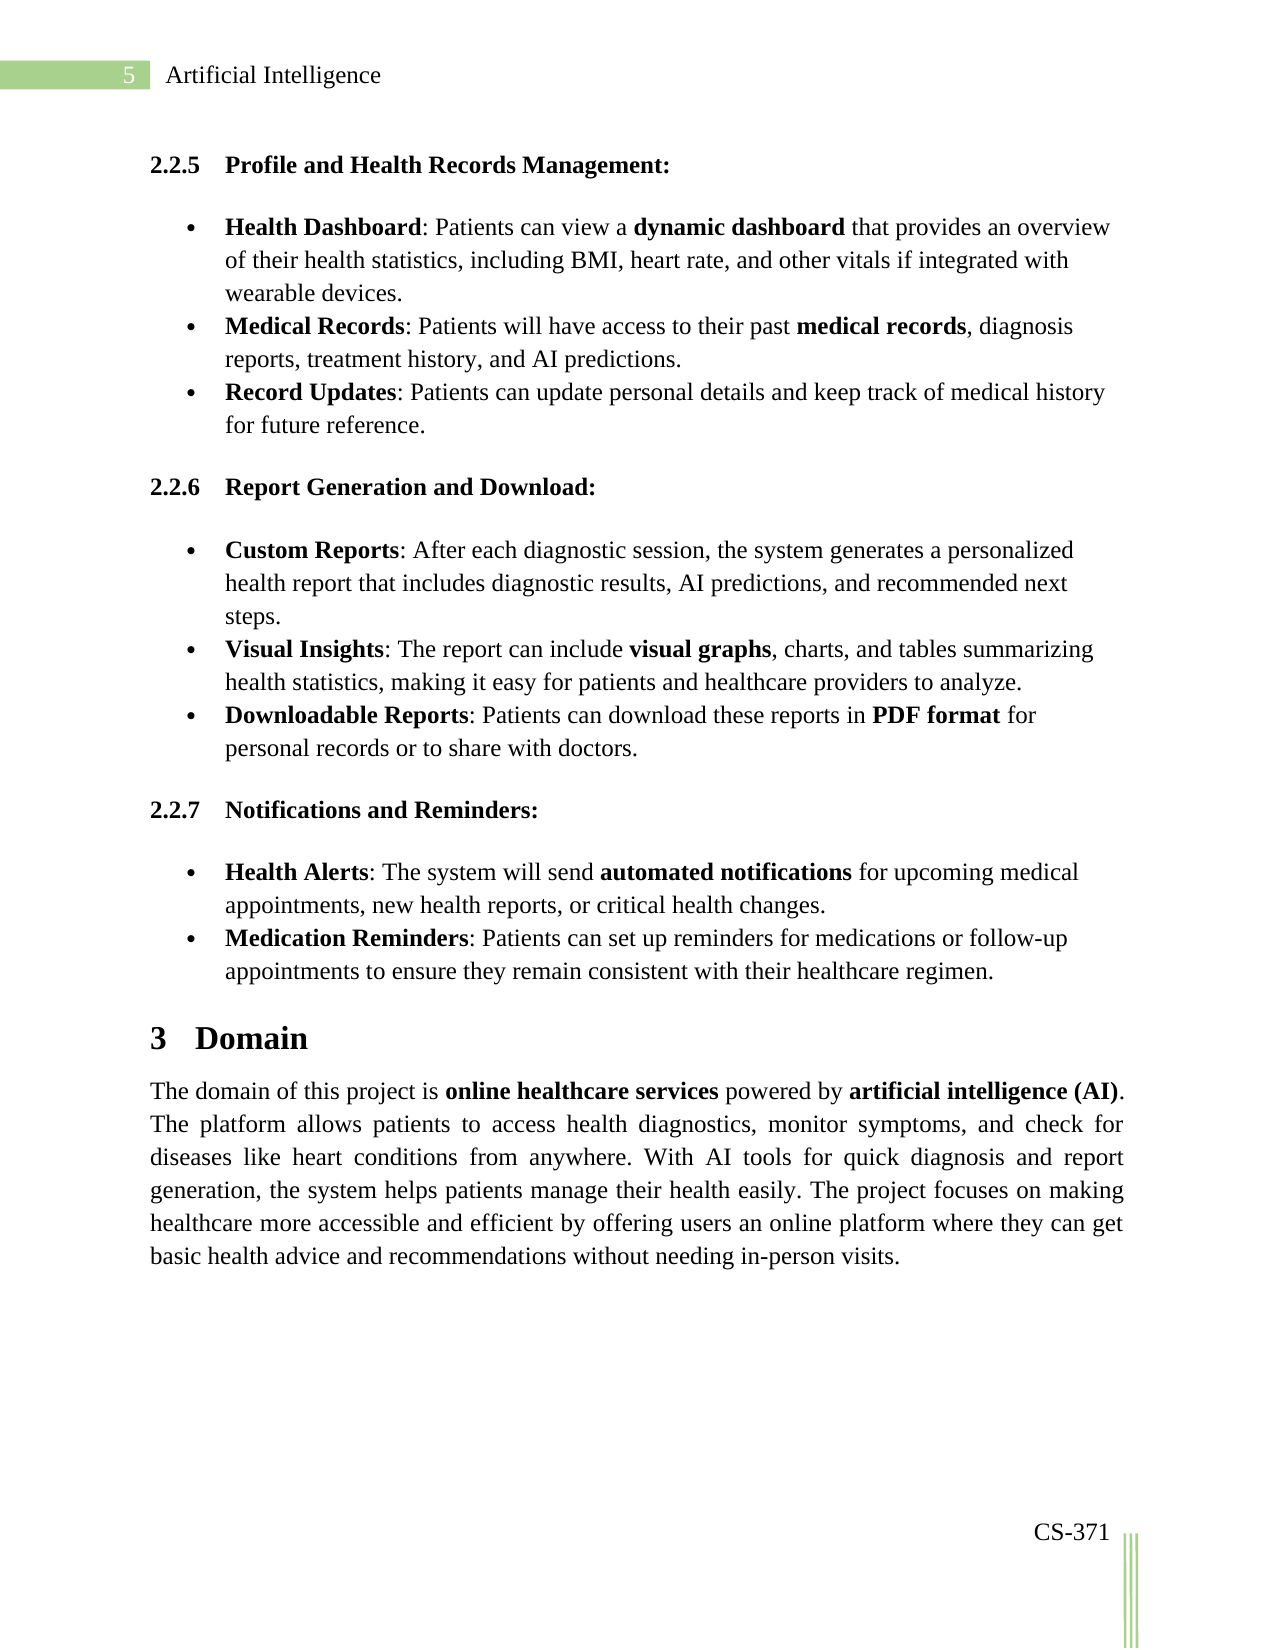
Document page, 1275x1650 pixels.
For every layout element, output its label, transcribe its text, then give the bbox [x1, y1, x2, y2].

list Health Dashboard: Patients can view a dynamic dashboard that provides an overview of their health statistics, including BMI, heart rate, and other vitals if integrated with wearable devices. [187, 212, 1125, 307]
list Health Alerts: The system will send automated notifications for upcoming medical appointments, new health reports, or critical health changes. [187, 857, 1125, 919]
list Medical Records: Patients will have access to their past medical records, diagnosis reports, treatment history, and AI predictions. [187, 311, 1125, 373]
list Record Updates: Patients can update personal details and keep track of medical history for future reference. [187, 377, 1125, 439]
subtitle Report Generation and Download: [150, 472, 1125, 501]
list Medication Reminders: Patients can set up reminders for medications or follow-up appointments to ensure they remain consistent with their healthcare regimen. [187, 923, 1125, 985]
list Downloadable Reports: Patients can download these reports in PDF format for personal records or to share with doctors. [187, 700, 1125, 762]
subtitle Profile and Health Records Management: [150, 150, 1125, 179]
subtitle Domain [150, 1018, 1125, 1057]
text The domain of this project is online healthcare services powered by artificial intelligence (AI). The platform allows patients to access health diagnostics, monitor symptoms, and check for diseases like heart conditions from anywhere. With AI tools for quick diagnosis and report generation, the system helps patients manage their health easily. The project focuses on making healthcare more accessible and efficient by offering users an online platform where they can get basic health advice and recommendations without needing in-person visits. [150, 1076, 1125, 1270]
list Custom Reports: After each diagnostic session, the system generates a personalized health report that includes diagnostic results, AI predictions, and recommended next steps. [187, 535, 1125, 629]
list Visual Insights: The report can include visual graphs, charts, and tables summarizing health statistics, making it easy for patients and healthcare providers to analyze. [187, 634, 1125, 696]
subtitle Notifications and Reminders: [150, 795, 1125, 824]
